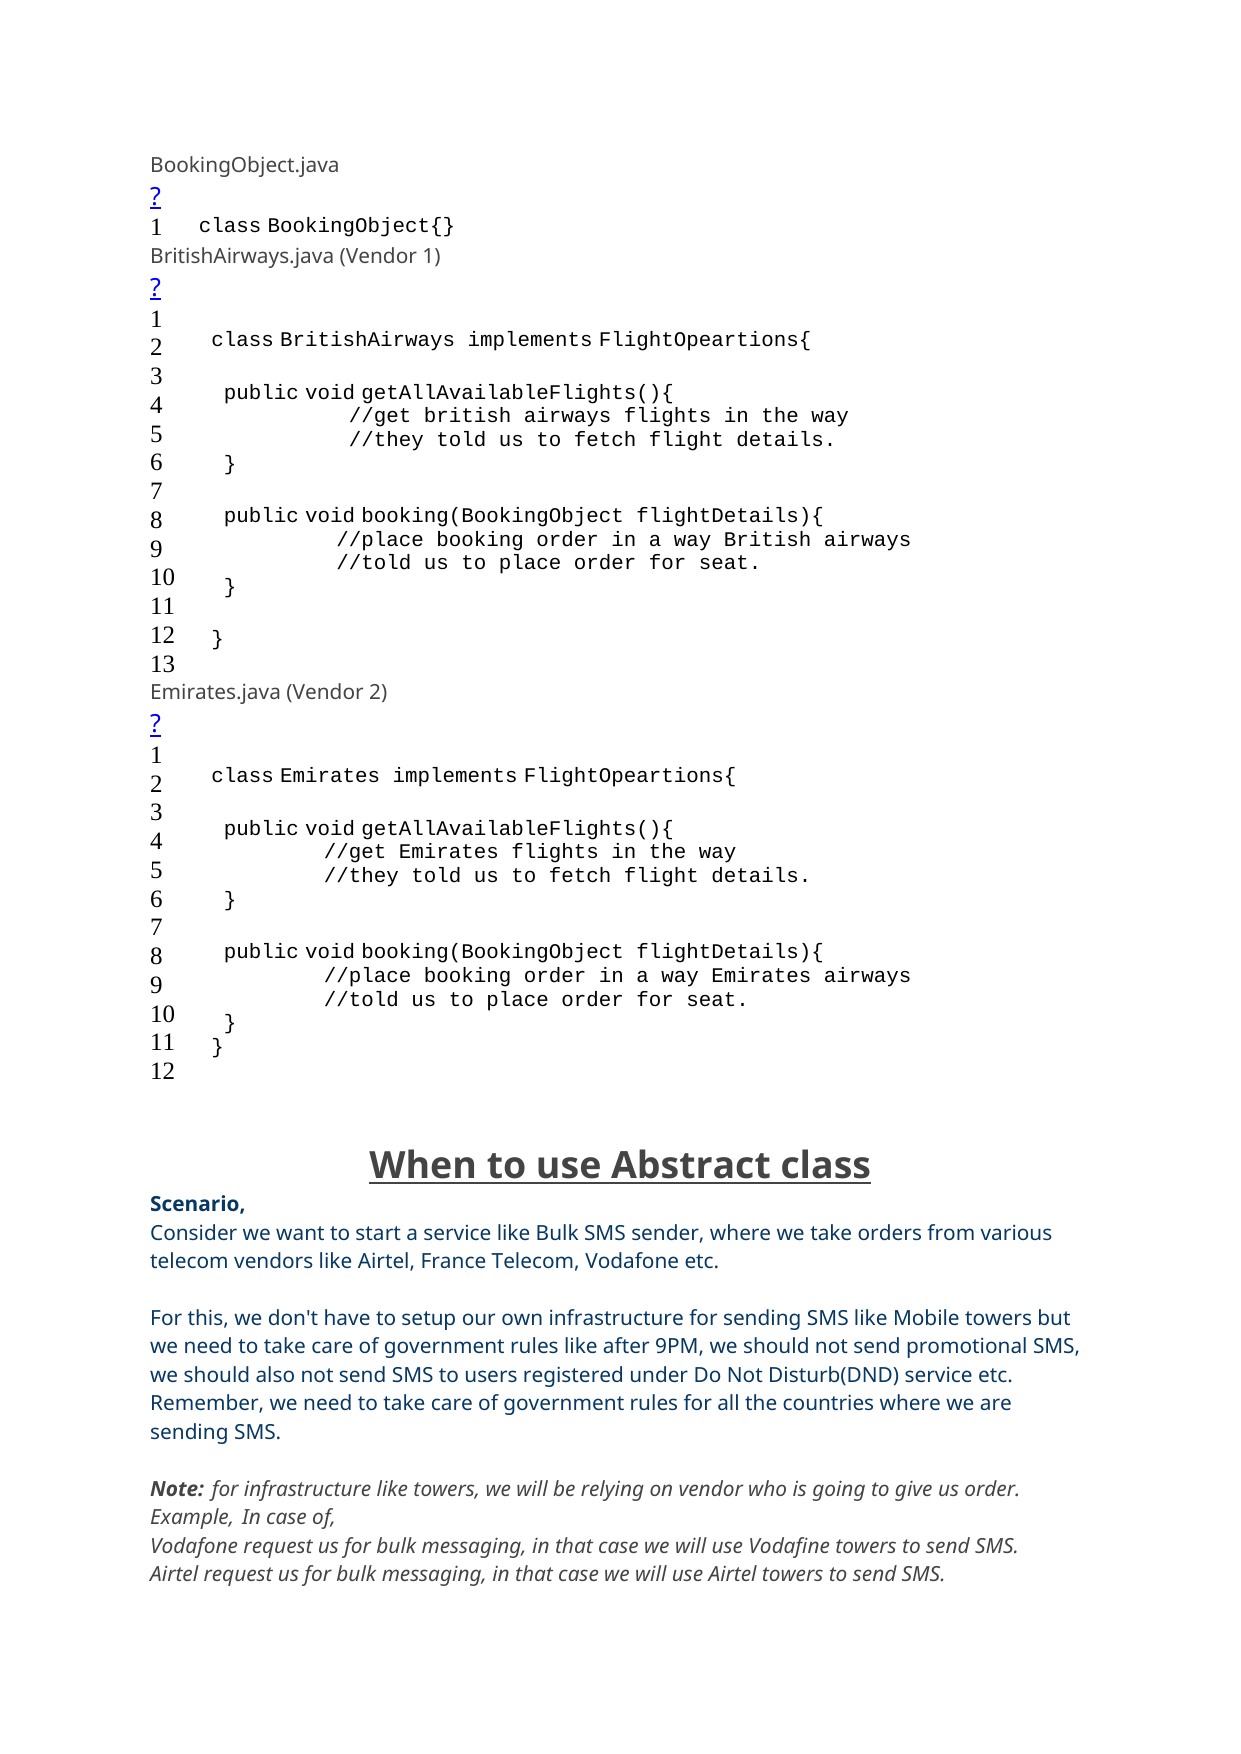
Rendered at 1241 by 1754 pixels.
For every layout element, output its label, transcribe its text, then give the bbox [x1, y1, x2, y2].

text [150, 1189, 1090, 1588]
table_header class Emirates implements FlightOpeartions{ public void getAllAvailableFlights(){ //get Emirates flights in the way //they told us to fetch flight details. } public void booking(BookingObject flightDetails){ //place booking order in a way Emirates airways //told us to place order for seat. } } [211, 740, 1234, 1085]
text When to use Abstract class [150, 1138, 1090, 1189]
text ? [150, 706, 1090, 740]
table_header 1 2 3 4 5 6 7 8 9 10 11 12 13 [150, 304, 211, 677]
text ? [150, 178, 1090, 212]
table_header 1 [150, 213, 198, 241]
text ? [150, 270, 1090, 304]
table_header class BookingObject{} [199, 213, 1234, 241]
text Emirates.java (Vendor 2) [150, 677, 1090, 706]
table_header class BritishAirways implements FlightOpeartions{ public void getAllAvailableFlights(){ //get british airways flights in the way //they told us to fetch flight details. } public void booking(BookingObject flightDetails){ //place booking order in a way British airways //told us to place order for seat. } } [211, 304, 1234, 677]
text BookingObject.java [150, 150, 1090, 178]
text BritishAirways.java (Vendor 1) [150, 241, 1090, 270]
table_header 1 2 3 4 5 6 7 8 9 10 11 12 [150, 740, 211, 1085]
